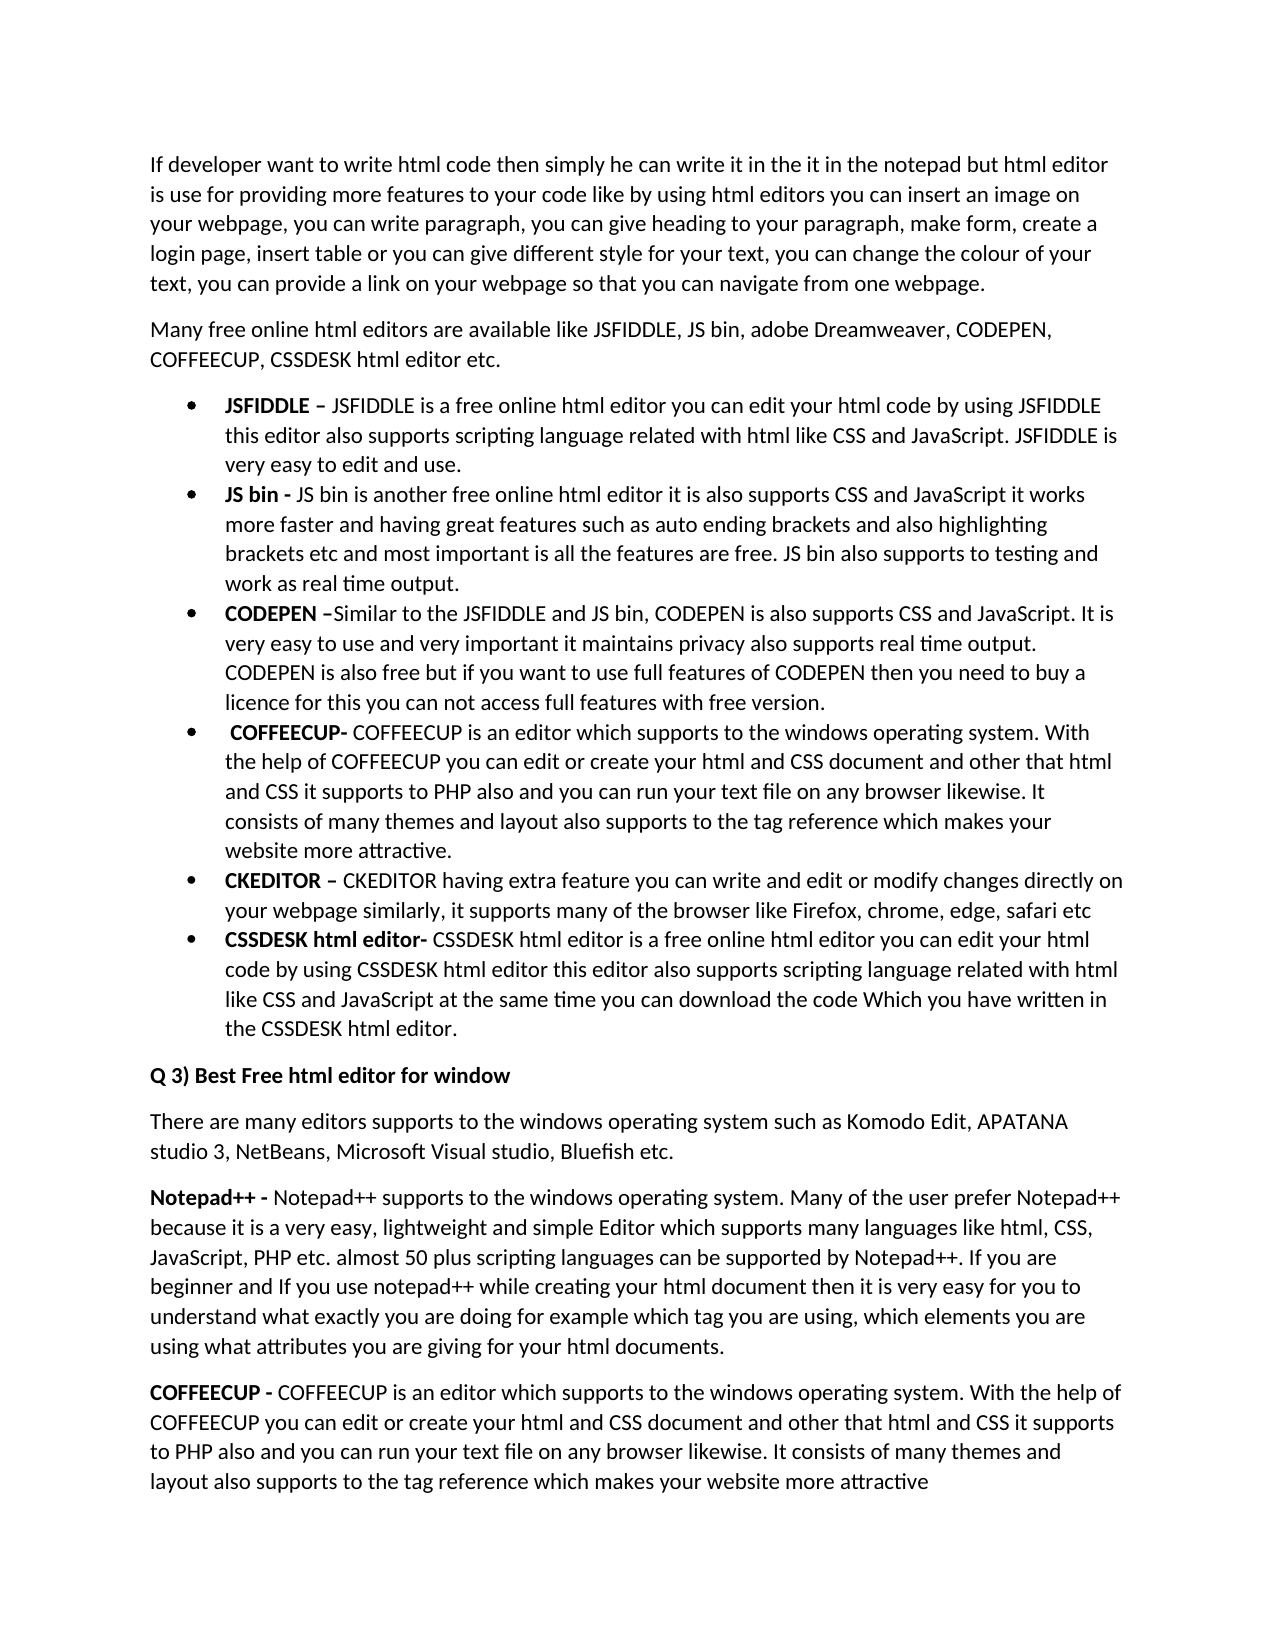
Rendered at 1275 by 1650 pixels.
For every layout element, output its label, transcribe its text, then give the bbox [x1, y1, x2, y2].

list CODEPEN –Similar to the JSFIDDLE and JS bin, CODEPEN is also supports CSS and JavaScript. It is very easy to use and very important it maintains privacy also supports real time output. CODEPEN is also free but if you want to use full features of CODEPEN then you need to buy a licence for this you can not access full features with free version. [187, 599, 1125, 716]
list JSFIDDLE – JSFIDDLE is a free online html editor you can edit your html code by using JSFIDDLE this editor also supports scripting language related with html like CSS and JavaScript. JSFIDDLE is very easy to edit and use. [187, 391, 1125, 478]
list CSSDESK html editor- CSSDESK html editor is a free online html editor you can edit your html code by using CSSDESK html editor this editor also supports scripting language related with html like CSS and JavaScript at the same time you can download the code Which you have written in the CSSDESK html editor. [187, 926, 1125, 1043]
list JS bin - JS bin is another free online html editor it is also supports CSS and JavaScript it works more faster and having great features such as auto ending brackets and also highlighting brackets etc and most important is all the features are free. JS bin also supports to testing and work as real time output. [187, 480, 1125, 597]
text There are many editors supports to the windows operating system such as Komodo Edit, APATANA studio 3, NetBeans, Microsoft Visual studio, Bluefish etc. [150, 1107, 1125, 1165]
text Q 3) Best Free html editor for window [150, 1061, 1125, 1089]
text If developer want to write html code then simply he can write it in the it in the notepad but html editor is use for providing more features to your code like by using html editors you can insert an image on your webpage, you can write paragraph, you can give heading to your paragraph, make form, create a login page, insert table or you can give different style for your text, you can change the colour of your text, you can provide a link on your webpage so that you can navigate from one webpage. [150, 150, 1125, 297]
list CKEDITOR – CKEDITOR having extra feature you can write and edit or modify changes directly on your webpage similarly, it supports many of the browser like Firefox, chrome, edge, safari etc [187, 866, 1125, 924]
text Many free online html editors are available like JSFIDDLE, JS bin, adobe Dreamweaver, CODEPEN, COFFEECUP, CSSDESK html editor etc. [150, 315, 1125, 373]
text COFFEECUP - COFFEECUP is an editor which supports to the windows operating system. With the help of COFFEECUP you can edit or create your html and CSS document and other that html and CSS it supports to PHP also and you can run your text file on any browser likewise. It consists of many themes and layout also supports to the tag reference which makes your website more attractive [150, 1378, 1125, 1495]
list COFFEECUP- COFFEECUP is an editor which supports to the windows operating system. With the help of COFFEECUP you can edit or create your html and CSS document and other that html and CSS it supports to PHP also and you can run your text file on any browser likewise. It consists of many themes and layout also supports to the tag reference which makes your website more attractive. [187, 718, 1125, 864]
text Notepad++ - Notepad++ supports to the windows operating system. Many of the user prefer Notepad++ because it is a very easy, lightweight and simple Editor which supports many languages like html, CSS, JavaScript, PHP etc. almost 50 plus scripting languages can be supported by Notepad++. If you are beginner and If you use notepad++ while creating your html document then it is very easy for you to understand what exactly you are doing for example which tag you are using, which elements you are using what attributes you are giving for your html documents. [150, 1183, 1125, 1360]
